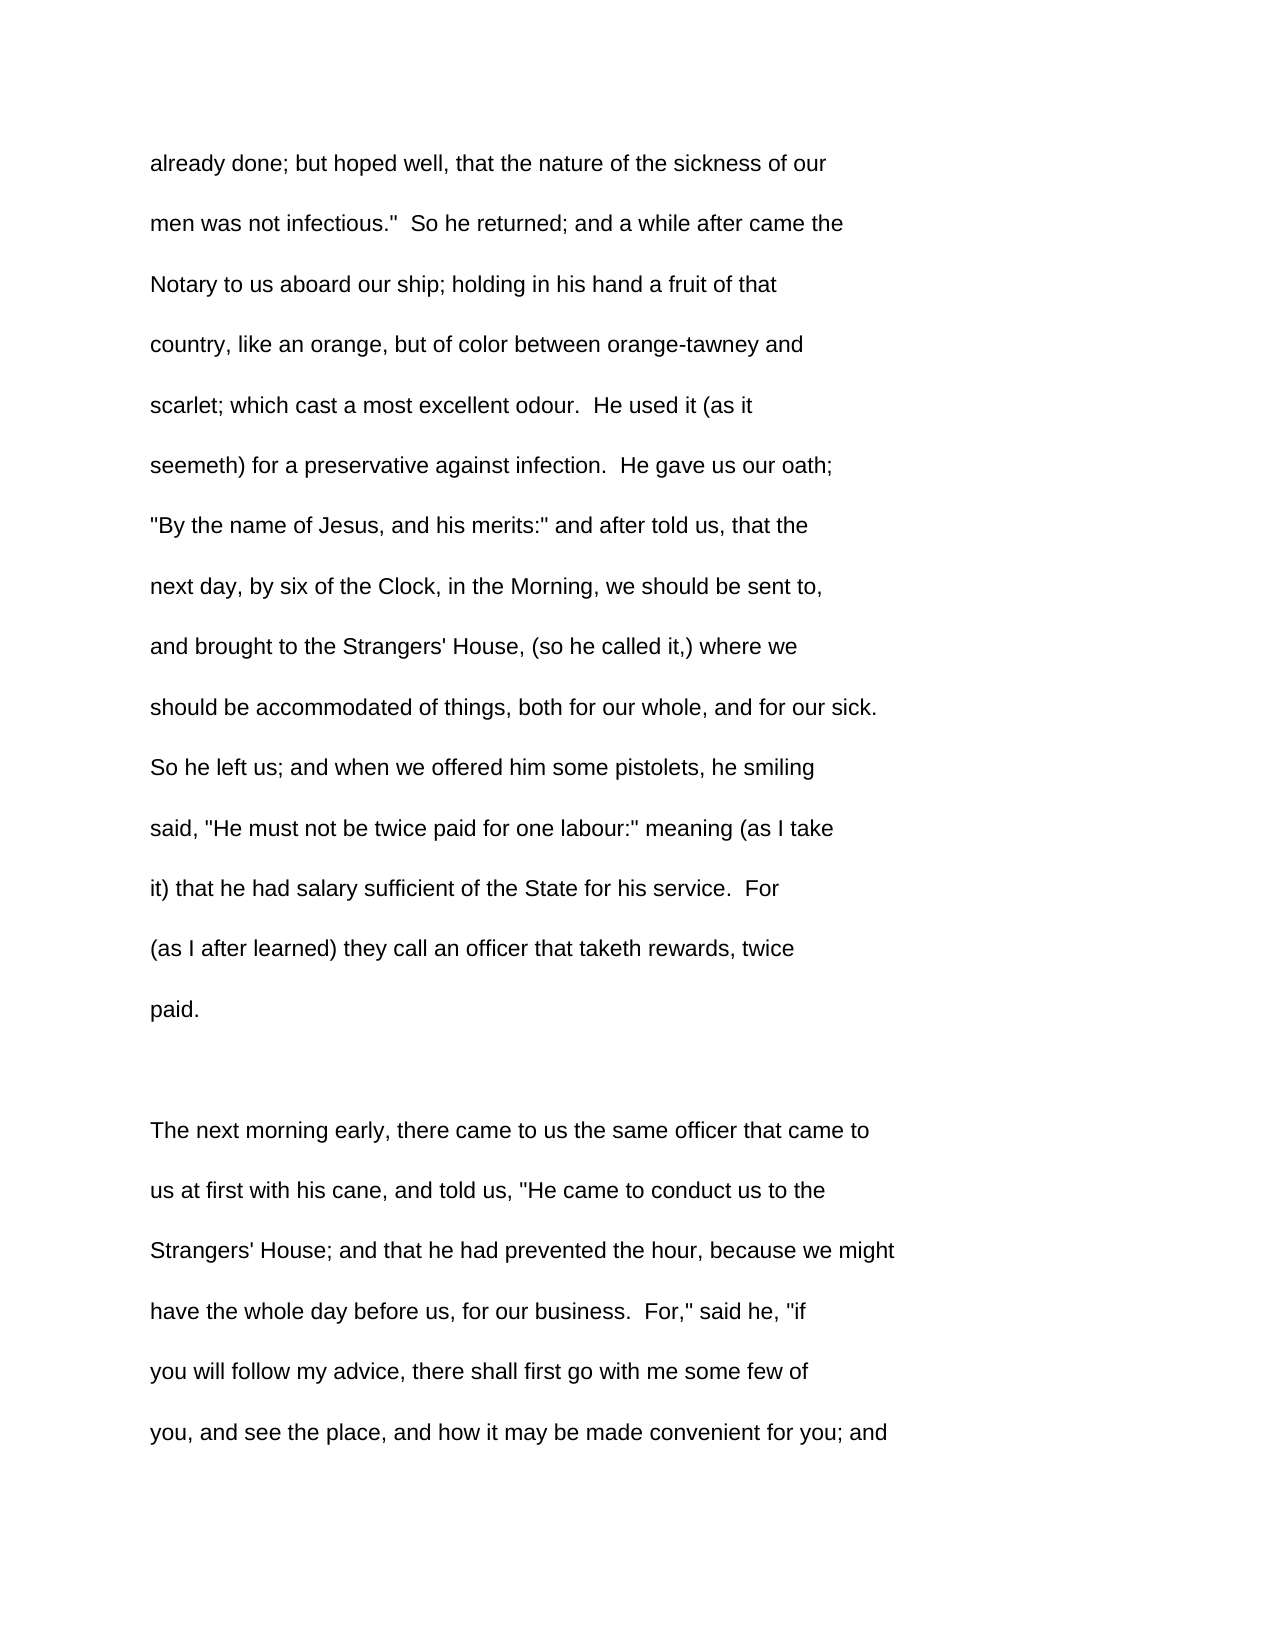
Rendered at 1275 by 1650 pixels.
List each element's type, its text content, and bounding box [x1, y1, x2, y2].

text So he left us; and when we offered him some pistolets, he smiling [150, 754, 1125, 781]
text The next morning early, there came to us the same officer that came to [150, 1117, 1125, 1143]
text have the whole day before us, for our business. For," said he, "if [150, 1298, 1125, 1324]
text country, like an orange, but of color between orange-tawney and [150, 331, 1125, 358]
text already done; but hoped well, that the nature of the sickness of our [150, 150, 1125, 176]
text Notary to us aboard our ship; holding in his hand a fruit of that [150, 271, 1125, 297]
text "By the name of Jesus, and his merits:" and after told us, that the [150, 512, 1125, 539]
text you, and see the place, and how it may be made convenient for you; and [150, 1419, 1125, 1445]
text said, "He must not be twice paid for one labour:" meaning (as I take [150, 814, 1125, 841]
text Strangers' House; and that he had prevented the hour, because we might [150, 1237, 1125, 1264]
text it) that he had salary sufficient of the State for his service. For [150, 875, 1125, 901]
text and brought to the Strangers' House, (so he called it,) where we [150, 633, 1125, 660]
text next day, by six of the Clock, in the Morning, we should be sent to, [150, 573, 1125, 599]
text paid. [150, 996, 1125, 1022]
text you will follow my advice, there shall first go with me some few of [150, 1358, 1125, 1385]
text seemeth) for a preservative against infection. He gave us our oath; [150, 452, 1125, 478]
text men was not infectious." So he returned; and a while after came the [150, 210, 1125, 237]
text us at first with his cane, and told us, "He came to conduct us to the [150, 1177, 1125, 1203]
text should be accommodated of things, both for our whole, and for our sick. [150, 694, 1125, 720]
text scarlet; which cast a most excellent odour. He used it (as it [150, 392, 1125, 418]
text (as I after learned) they call an officer that taketh rewards, twice [150, 935, 1125, 962]
